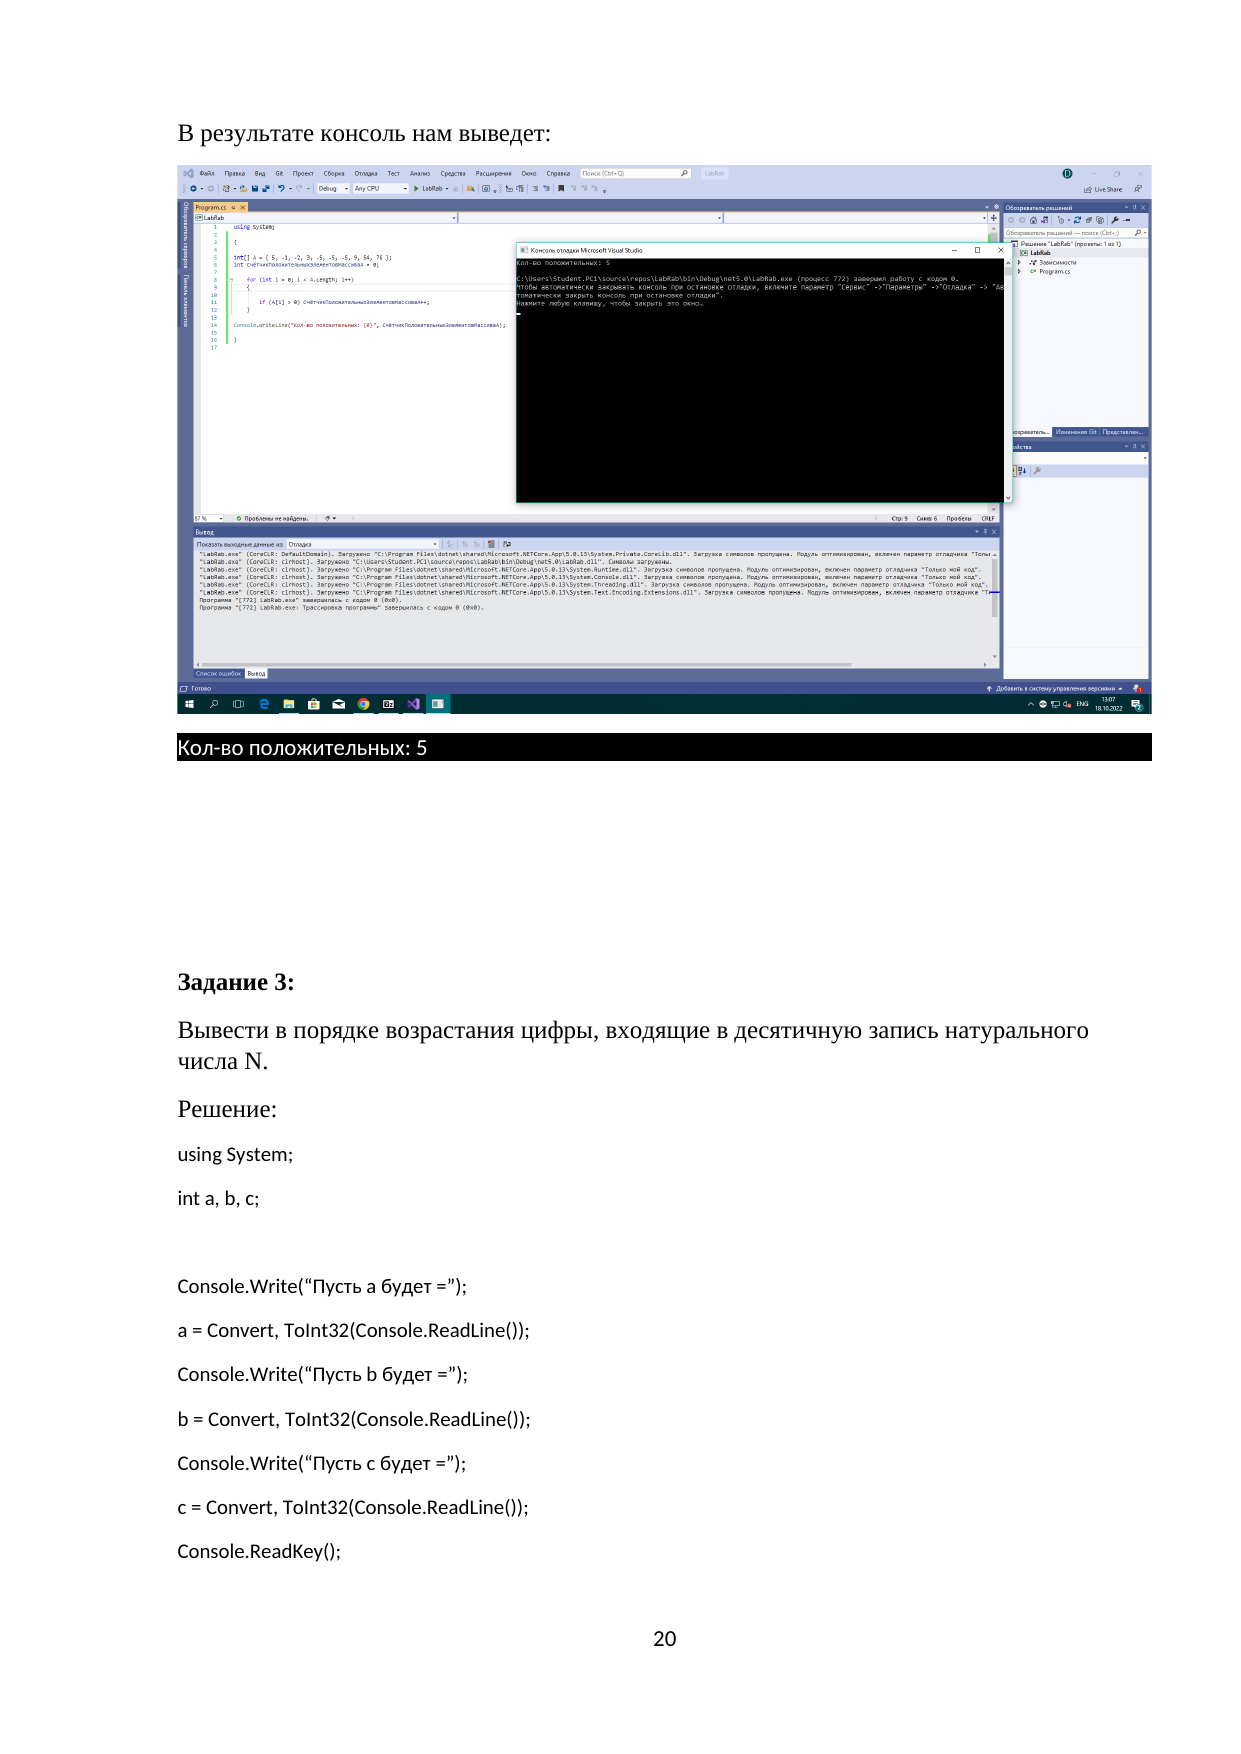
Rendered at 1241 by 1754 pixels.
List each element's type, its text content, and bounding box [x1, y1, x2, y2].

text b = Convert, ToInt32(Console.ReadLine()); [177, 1406, 1152, 1431]
text Кол-во положительных: 5 [177, 733, 1152, 761]
text a = Convert, ToInt32(Console.ReadLine()); [177, 1318, 1152, 1343]
text Console.Write(“Пусть c будет =”); [177, 1450, 1152, 1475]
text using System; [177, 1141, 1152, 1167]
text Console.ReadKey(); [177, 1538, 1152, 1563]
picture [177, 165, 1152, 714]
text В результате консоль нам выведет: [177, 118, 1152, 147]
text c = Convert, ToInt32(Console.ReadLine()); [177, 1494, 1152, 1519]
text Console.Write(“Пусть b будет =”); [177, 1362, 1152, 1387]
text Вывести в порядке возрастания цифры, входящие в десятичную запись натурального числа N. [177, 1015, 1152, 1075]
text Задание 3: [177, 967, 1152, 996]
text Решение: [177, 1094, 1152, 1122]
text int a, b, c; [177, 1185, 1152, 1211]
text Console.Write(“Пусть a будет =”); [177, 1273, 1152, 1299]
